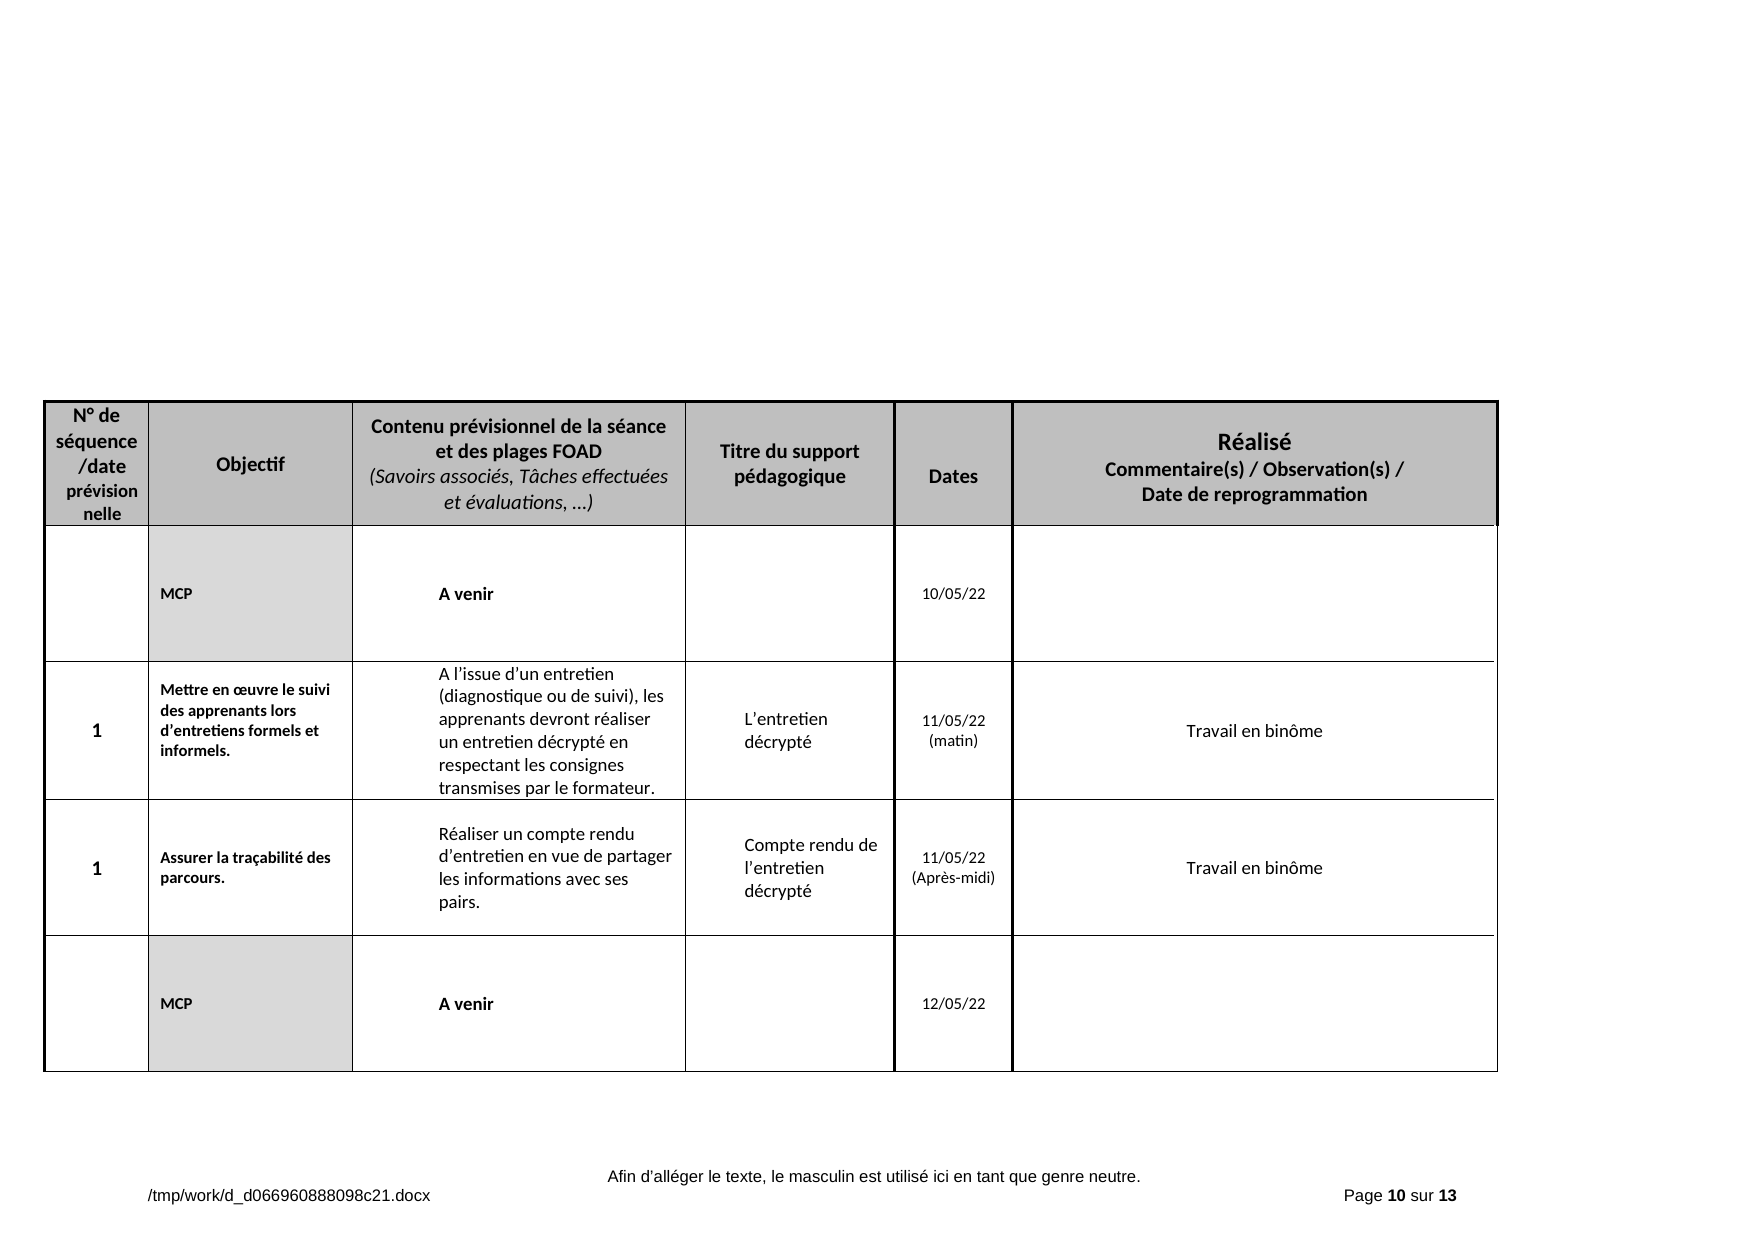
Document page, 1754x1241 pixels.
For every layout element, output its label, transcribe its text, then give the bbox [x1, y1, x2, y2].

table_cell 10/05/22 [896, 526, 1011, 661]
table_cell [686, 526, 893, 661]
table_cell L’entretien décrypté [686, 662, 893, 799]
table_cell [1014, 935, 1497, 1071]
table_cell [46, 526, 148, 661]
table_header Contenu prévisionnel de la séance et des plages FOAD (Savoirs associés, Tâches effectuées et évaluations, …) [353, 403, 685, 525]
table_cell A venir [353, 526, 685, 661]
table_header Réalisé Commentaire(s) / Observation(s) / Date de reprogrammation [1014, 403, 1496, 525]
table_cell 1 [46, 800, 148, 935]
table_cell Travail en binôme [1014, 799, 1497, 935]
table_cell Mettre en œuvre le suivi des apprenants lors d’entretiens formels et informels. [149, 662, 352, 799]
table_cell [1014, 525, 1497, 661]
table_cell Réaliser un compte rendu d’entretien en vue de partager les informations avec ses pairs. [353, 800, 685, 935]
table_header N° de séquence /date prévision nelle [46, 403, 148, 525]
table_header Objectif [149, 403, 352, 525]
table_cell 12/05/22 [896, 936, 1011, 1071]
table_cell Compte rendu de l’entretien décrypté [686, 800, 893, 935]
table_cell 11/05/22 (matin) [896, 662, 1011, 799]
table_cell Assurer la traçabilité des parcours. [149, 800, 352, 935]
table_header Titre du support pédagogique [686, 403, 893, 525]
table_cell A l’issue d’un entretien (diagnostique ou de suivi), les apprenants devront réaliser un entretien décrypté en respectant les consignes transmises par le formateur. [353, 662, 685, 799]
table_cell Travail en binôme [1014, 661, 1497, 799]
table_cell MCP [149, 526, 352, 661]
table_cell 1 [46, 662, 148, 799]
table_header Dates [896, 403, 1011, 525]
table_cell 11/05/22 (Après-midi) [896, 800, 1011, 935]
table_cell [46, 936, 148, 1071]
table_cell A venir [353, 936, 685, 1071]
table_cell MCP [149, 936, 352, 1071]
table_cell [686, 936, 893, 1071]
